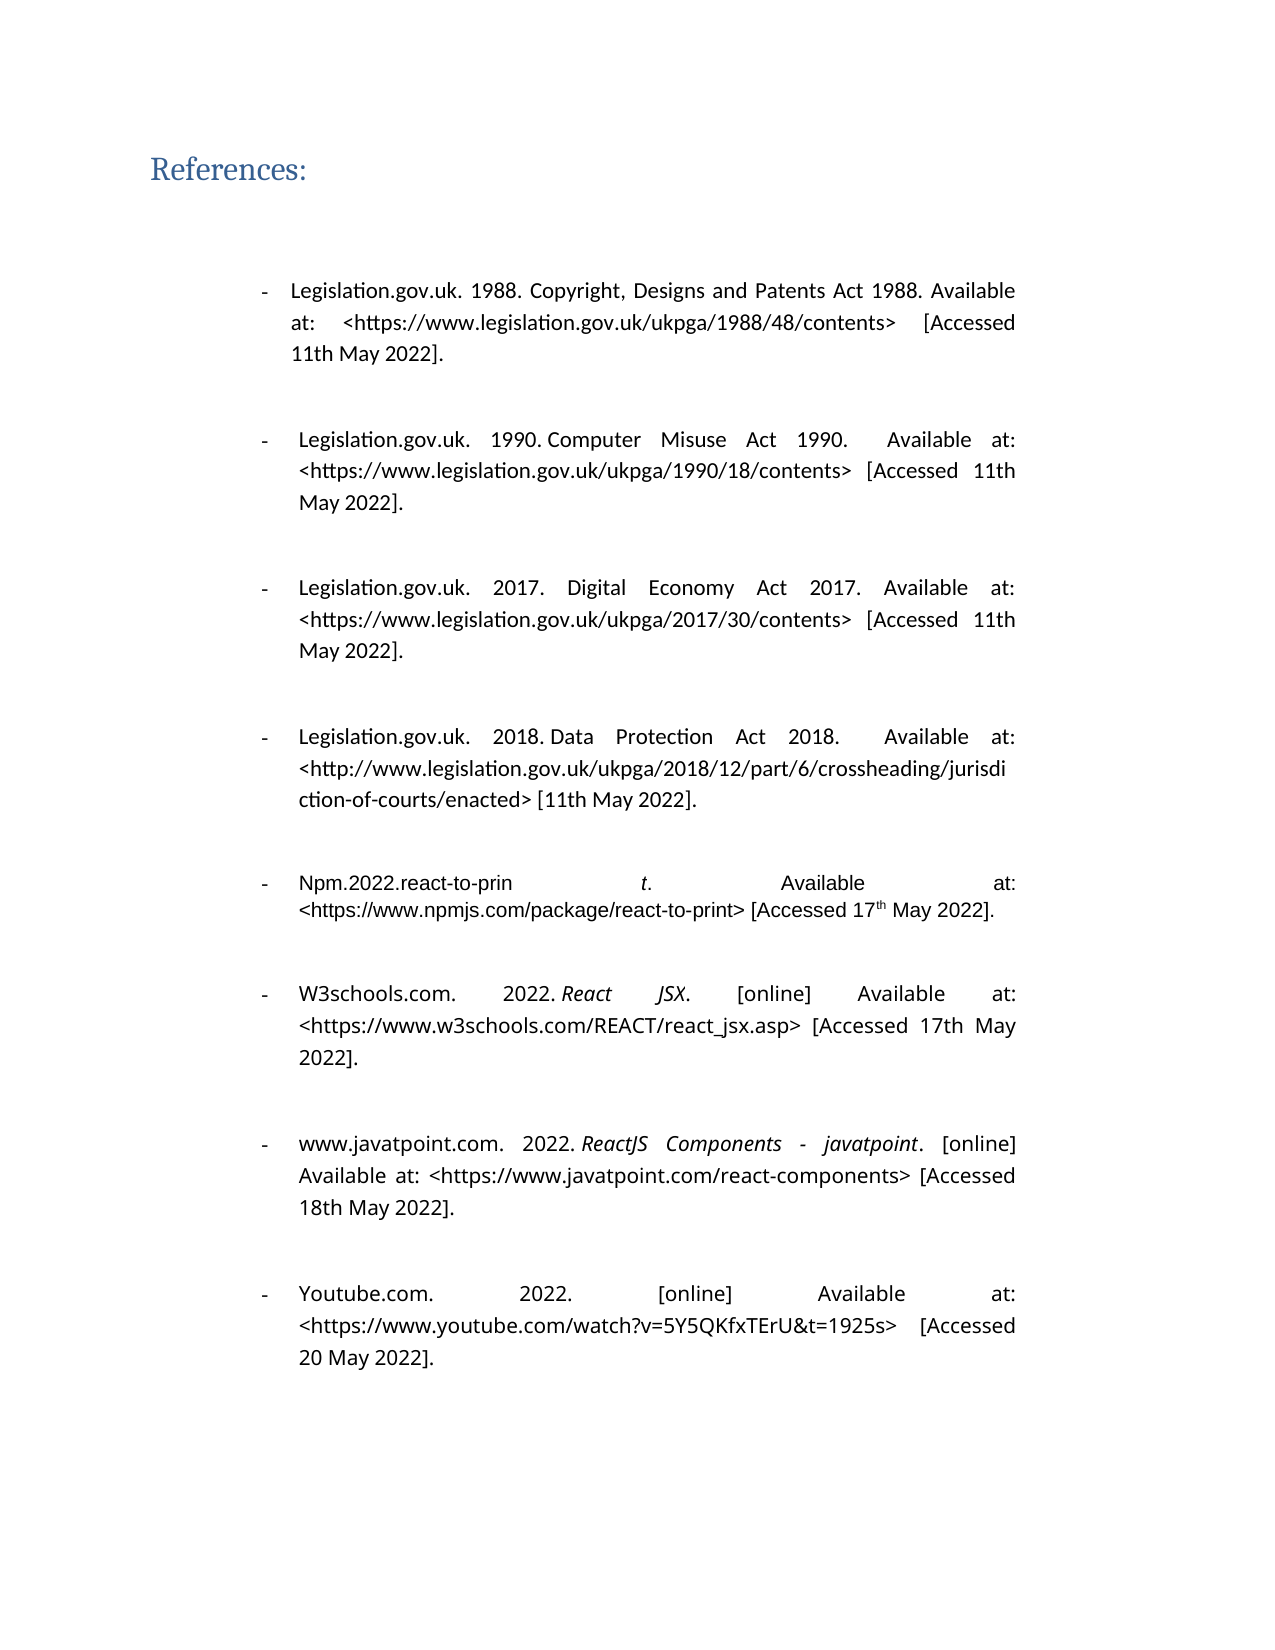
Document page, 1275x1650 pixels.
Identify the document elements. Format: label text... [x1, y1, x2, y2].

list W3schools.com. 2022. React JSX. [online] Available at: <https://www.w3schools.com/REACT/react_jsx.asp> [Accessed 17th May 2022]. [261, 979, 1016, 1071]
list Legislation.gov.uk. 2018. Data Protection Act 2018. Available at: <http://www.legislation.gov.uk/ukpga/2018/12/part/6/crossheading/jurisdiction-of-courts/enacted> [11th May 2022]. [261, 722, 1016, 813]
list Legislation.gov.uk. 2017. Digital Economy Act 2017. Available at: <https://www.legislation.gov.uk/ukpga/2017/30/contents> [Accessed 11th May 2022]. [261, 573, 1016, 665]
subtitle References: [150, 150, 1125, 188]
list Legislation.gov.uk. 1988. Copyright, Designs and Patents Act 1988. Available at: <https://www.legislation.gov.uk/ukpga/1988/48/contents> [Accessed 11th May 2022]. [261, 276, 1016, 368]
list Npm.2022.react-to-prin t. Available at: <https://www.npmjs.com/package/react-to-print> [Accessed 17th May 2022]. [261, 871, 1016, 922]
list Legislation.gov.uk. 1990. Computer Misuse Act 1990. Available at: <https://www.legislation.gov.uk/ukpga/1990/18/contents> [Accessed 11th May 2022]. [261, 425, 1016, 516]
list www.javatpoint.com. 2022. ReactJS Components - javatpoint. [online] Available at: <https://www.javatpoint.com/react-components> [Accessed 18th May 2022]. [261, 1129, 1016, 1221]
list Youtube.com. 2022. [online] Available at: <https://www.youtube.com/watch?v=5Y5QKfxTErU&t=1925s> [Accessed 20 May 2022]. [261, 1279, 1016, 1371]
